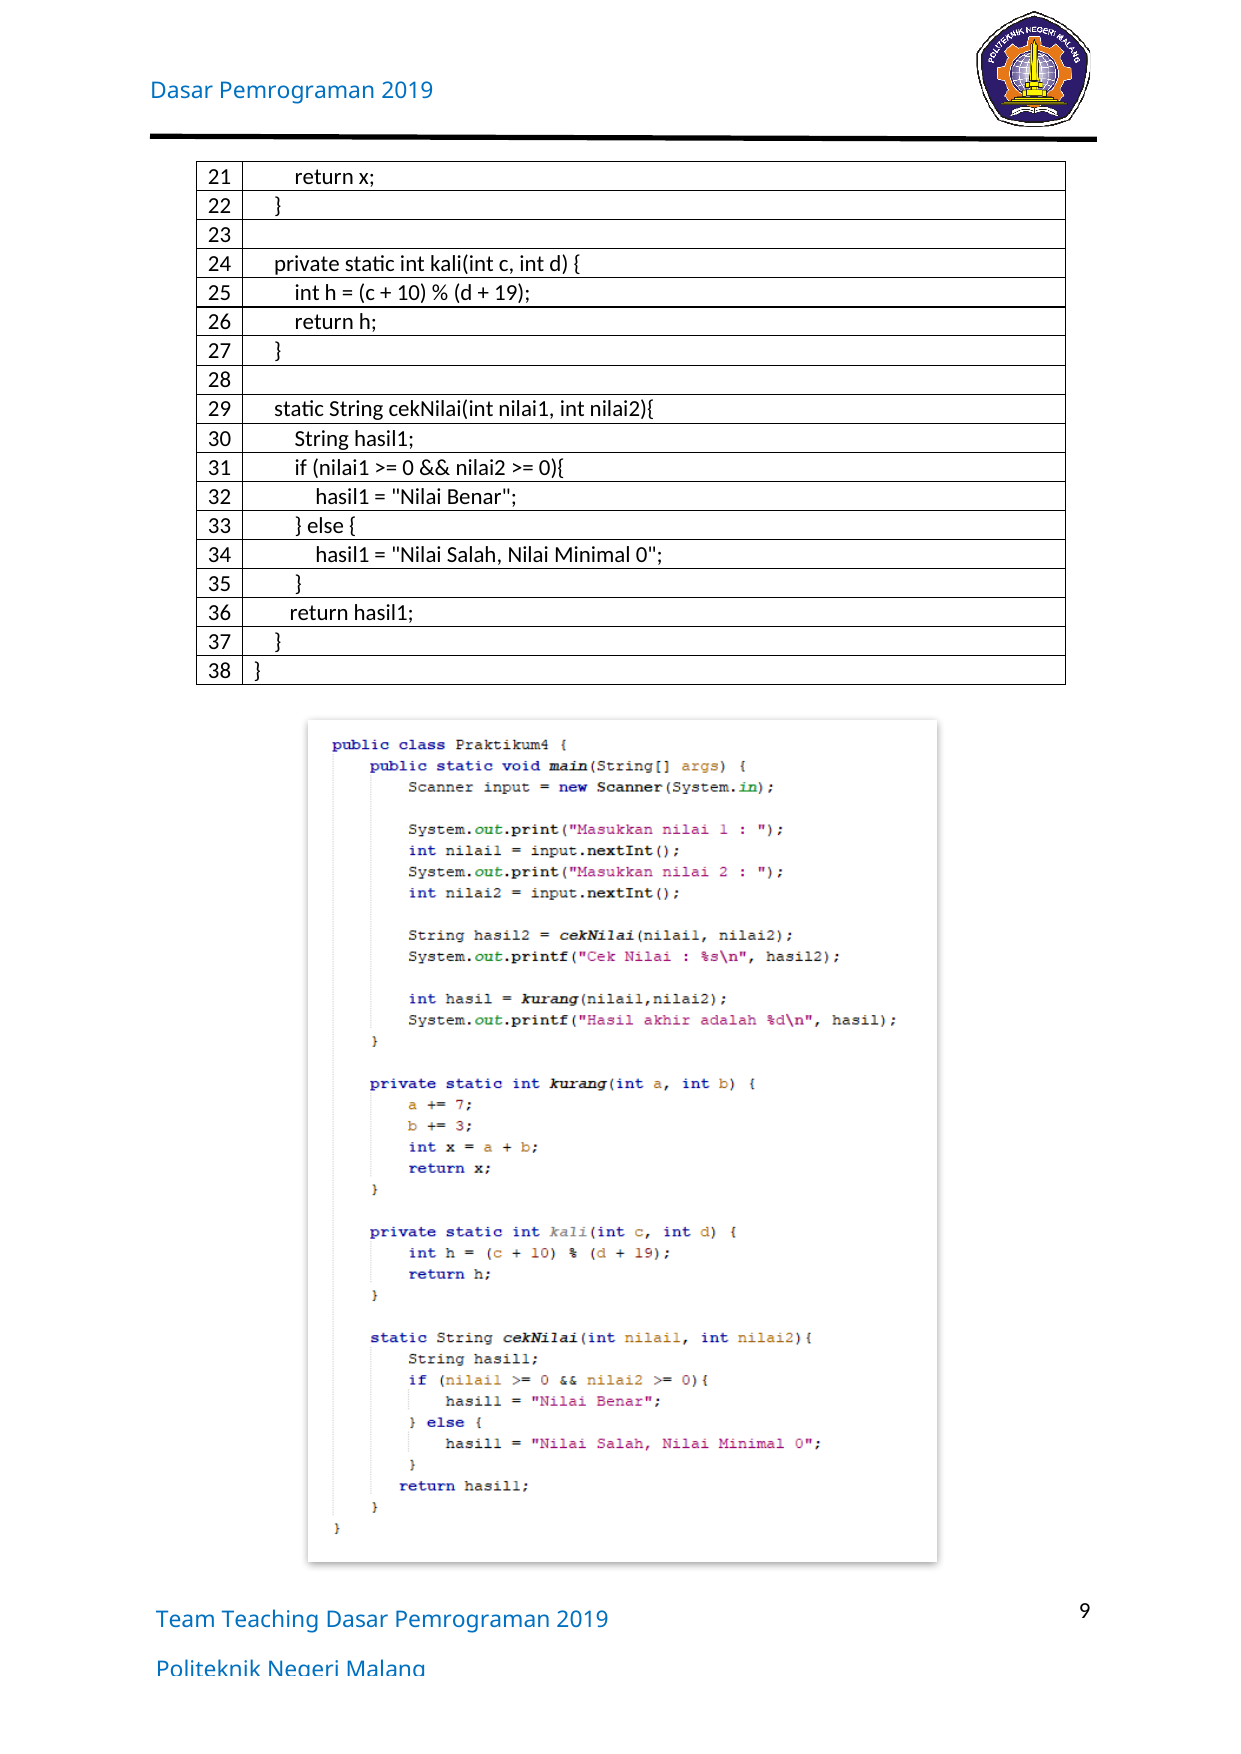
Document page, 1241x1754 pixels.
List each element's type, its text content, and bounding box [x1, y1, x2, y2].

table_cell } [243, 627, 1065, 655]
table_cell 36 [197, 598, 242, 626]
table_cell 22 [197, 191, 242, 219]
table_cell 24 [197, 249, 242, 277]
table_cell 38 [197, 656, 242, 684]
table_cell } else { [243, 511, 1065, 539]
table_cell } [243, 191, 1065, 219]
table_cell 25 [197, 278, 242, 306]
table_cell 26 [197, 308, 242, 335]
table_cell String hasil1; [243, 424, 1065, 452]
table_cell if (nilai1 >= 0 && nilai2 >= 0){ [243, 453, 1065, 481]
table_cell 28 [197, 366, 242, 393]
picture [976, 11, 1091, 127]
table_cell } [243, 569, 1065, 597]
table_cell 21 [197, 162, 242, 190]
table_cell } [243, 656, 1065, 684]
table_cell 32 [197, 482, 242, 510]
table_cell 30 [197, 424, 242, 452]
table_cell return x; [243, 162, 1065, 190]
table_cell int h = (c + 10) % (d + 19); [243, 278, 1065, 306]
table_cell } [243, 336, 1065, 364]
table_cell hasil1 = "Nilai Salah, Nilai Minimal 0"; [243, 540, 1065, 568]
table_cell 27 [197, 336, 242, 364]
table_cell 35 [197, 569, 242, 597]
table_cell [243, 366, 1065, 393]
picture [323, 734, 922, 1547]
table_cell private static int kali(int c, int d) { [243, 249, 1065, 277]
table_cell 23 [197, 220, 242, 248]
table_cell 34 [197, 540, 242, 568]
table_cell return h; [243, 308, 1065, 335]
table_cell static String cekNilai(int nilai1, int nilai2){ [243, 395, 1065, 423]
table_cell 29 [197, 395, 242, 423]
table_cell 37 [197, 627, 242, 655]
table_cell [243, 220, 1065, 248]
table_cell 33 [197, 511, 242, 539]
table_cell 31 [197, 453, 242, 481]
table_cell return hasil1; [243, 598, 1065, 626]
table_cell hasil1 = "Nilai Benar"; [243, 482, 1065, 510]
